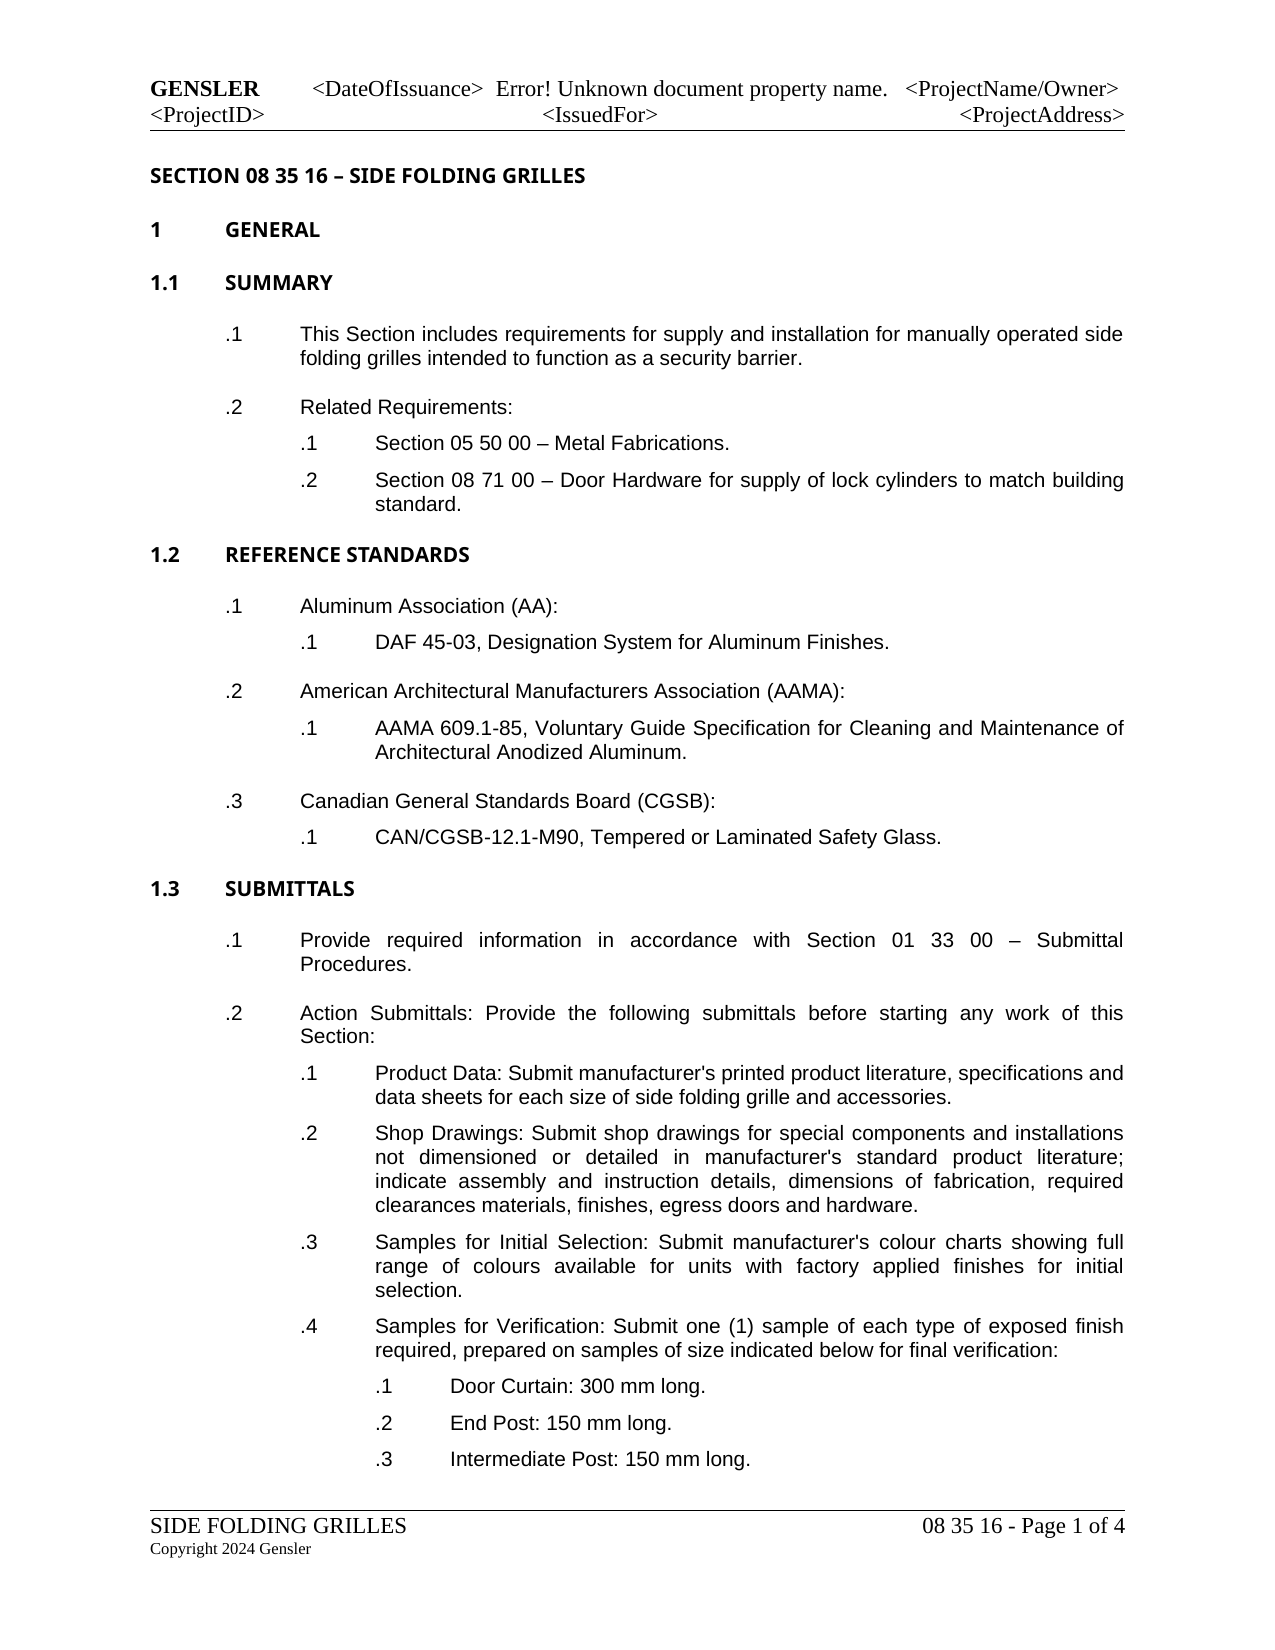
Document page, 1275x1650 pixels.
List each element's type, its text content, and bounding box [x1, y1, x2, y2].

list Section 05 50 00 – Metal Fabrications. [300, 431, 1125, 455]
list Shop Drawings: Submit shop drawings for special components and installations not dimensioned or detailed in manufacturer's standard product literature; indicate assembly and instruction details, dimensions of fabrication, required clearances materials, finishes, egress doors and hardware. [300, 1121, 1125, 1217]
list AAMA 609.1-85, Voluntary Guide Specification for Cleaning and Maintenance of Architectural Anodized Aluminum. [300, 716, 1125, 763]
list Intermediate Post: 150 mm long. [375, 1447, 1125, 1471]
list REFERENCE Standards [150, 540, 1125, 569]
list Aluminum Association (AA): [225, 594, 1125, 618]
list CAN/CGSB-12.1-M90, Tempered or Laminated Safety Glass. [300, 825, 1125, 849]
list Provide required information in accordance with Section 01 33 00 – Submittal Procedures. [225, 927, 1125, 975]
list Product Data: Submit manufacturer's printed product literature, specifications and data sheets for each size of side folding grille and accessories. [300, 1061, 1125, 1109]
list DAF 45-03, Designation System for Aluminum Finishes. [300, 630, 1125, 654]
list SUMMARY [150, 268, 1125, 297]
title SECTION 08 35 16 – side folding grilles [150, 161, 1125, 190]
list SUBMITTALS [150, 874, 1125, 902]
list Door Curtain: 300 mm long. [375, 1374, 1125, 1398]
list Related Requirements: [225, 394, 1125, 418]
list Canadian General Standards Board (CGSB): [225, 788, 1125, 812]
list Section 08 71 00 – Door Hardware for supply of lock cylinders to match building standard. [300, 467, 1125, 515]
list This Section includes requirements for supply and installation for manually operated side folding grilles intended to function as a security barrier. [225, 322, 1125, 369]
list American Architectural Manufacturers Association (AAMA): [225, 679, 1125, 703]
list End Post: 150 mm long. [375, 1411, 1125, 1435]
list Samples for Initial Selection: Submit manufacturer's colour charts showing full range of colours available for units with factory applied finishes for initial selection. [300, 1229, 1125, 1301]
list Samples for Verification: Submit one (1) sample of each type of exposed finish required, prepared on samples of size indicated below for final verification: [300, 1314, 1125, 1362]
list General [150, 215, 1125, 243]
list Action Submittals: Provide the following submittals before starting any work of this Section: [225, 1000, 1125, 1048]
